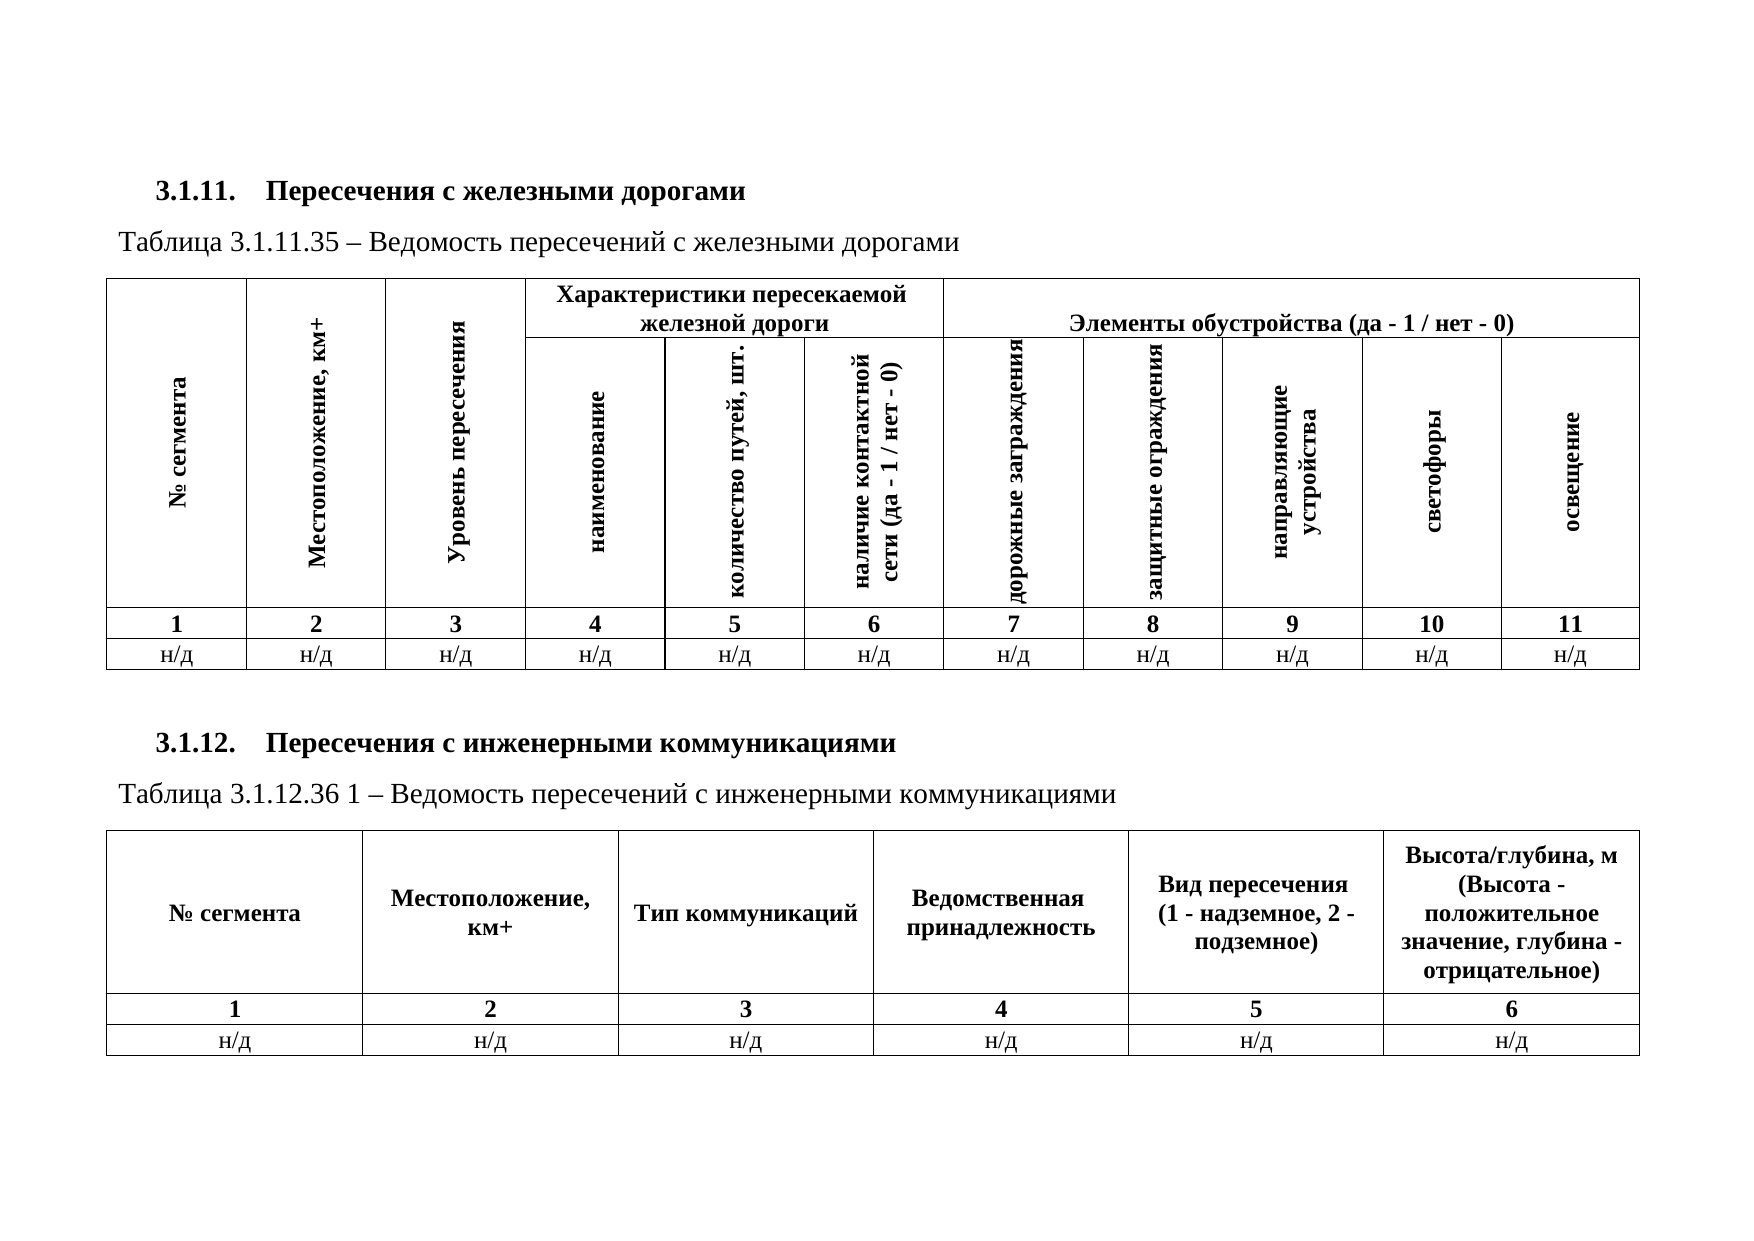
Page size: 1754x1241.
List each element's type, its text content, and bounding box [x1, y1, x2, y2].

table_header Тип коммуникаций [619, 831, 873, 993]
table_header Ведомственная принадлежность [874, 831, 1128, 993]
table_cell н/д [386, 639, 525, 669]
table_header № сегмента [107, 279, 246, 607]
table_cell н/д [1223, 639, 1362, 669]
table_cell 4 [874, 994, 1128, 1024]
table_cell н/д [247, 639, 385, 669]
table_cell н/д [1384, 1025, 1639, 1055]
table_cell 5 [1129, 994, 1383, 1024]
table_cell 3 [619, 994, 873, 1024]
table_cell н/д [1084, 639, 1222, 669]
table_cell н/д [1363, 639, 1501, 669]
table_cell наименование [526, 338, 664, 607]
table_cell н/д [363, 1025, 618, 1055]
subtitle Пересечения с железными дорогами [118, 173, 1651, 207]
table_cell 7 [944, 608, 1083, 638]
table_cell н/д [805, 639, 943, 669]
table_header Местоположение, км+ [363, 831, 618, 993]
table_header Элементы обустройства (да - 1 / нет - 0) [944, 279, 1639, 337]
table_cell количество путей, шт. [666, 338, 804, 607]
table_cell светофоры [1363, 338, 1501, 607]
table_cell 1 [107, 608, 246, 638]
table_cell 2 [247, 608, 385, 638]
table_header Высота/глубина, м (Высота - положительное значение, глубина - отрицательное) [1384, 831, 1639, 993]
table_header Местоположение, км+ [247, 279, 385, 607]
table_cell 11 [1502, 608, 1639, 638]
table_cell 6 [805, 608, 943, 638]
table_cell направляющие устройства [1223, 338, 1362, 607]
table_cell наличие контактной сети (да - 1 / нет - 0) [805, 338, 943, 607]
table_cell 6 [1384, 994, 1639, 1024]
table_cell н/д [107, 639, 246, 669]
subtitle Пересечения с инженерными коммуникациями [118, 726, 1651, 759]
table_cell дорожные заграждения [944, 338, 1083, 607]
table_cell н/д [944, 639, 1083, 669]
table_cell н/д [619, 1025, 873, 1055]
table_cell н/д [666, 639, 804, 669]
table_header № сегмента [107, 831, 362, 993]
table_cell 2 [363, 994, 618, 1024]
table_cell н/д [874, 1025, 1128, 1055]
table_header Вид пересечения (1 - надземное, 2 - подземное) [1129, 831, 1383, 993]
table_header Характеристики пересекаемой железной дороги [526, 279, 943, 337]
table_cell 10 [1363, 608, 1501, 638]
table_cell 8 [1084, 608, 1222, 638]
table_cell н/д [1129, 1025, 1383, 1055]
table_cell освещение [1502, 338, 1639, 607]
table_cell 1 [107, 994, 362, 1024]
table_cell н/д [1502, 639, 1639, 669]
table_cell 3 [386, 608, 525, 638]
table_cell н/д [526, 639, 664, 669]
table_header Уровень пересечения [386, 279, 525, 607]
table_cell 9 [1223, 608, 1362, 638]
table_cell н/д [107, 1025, 362, 1055]
table_cell защитные ограждения [1084, 338, 1222, 607]
table_cell 4 [526, 608, 664, 638]
table_cell 5 [666, 608, 804, 638]
